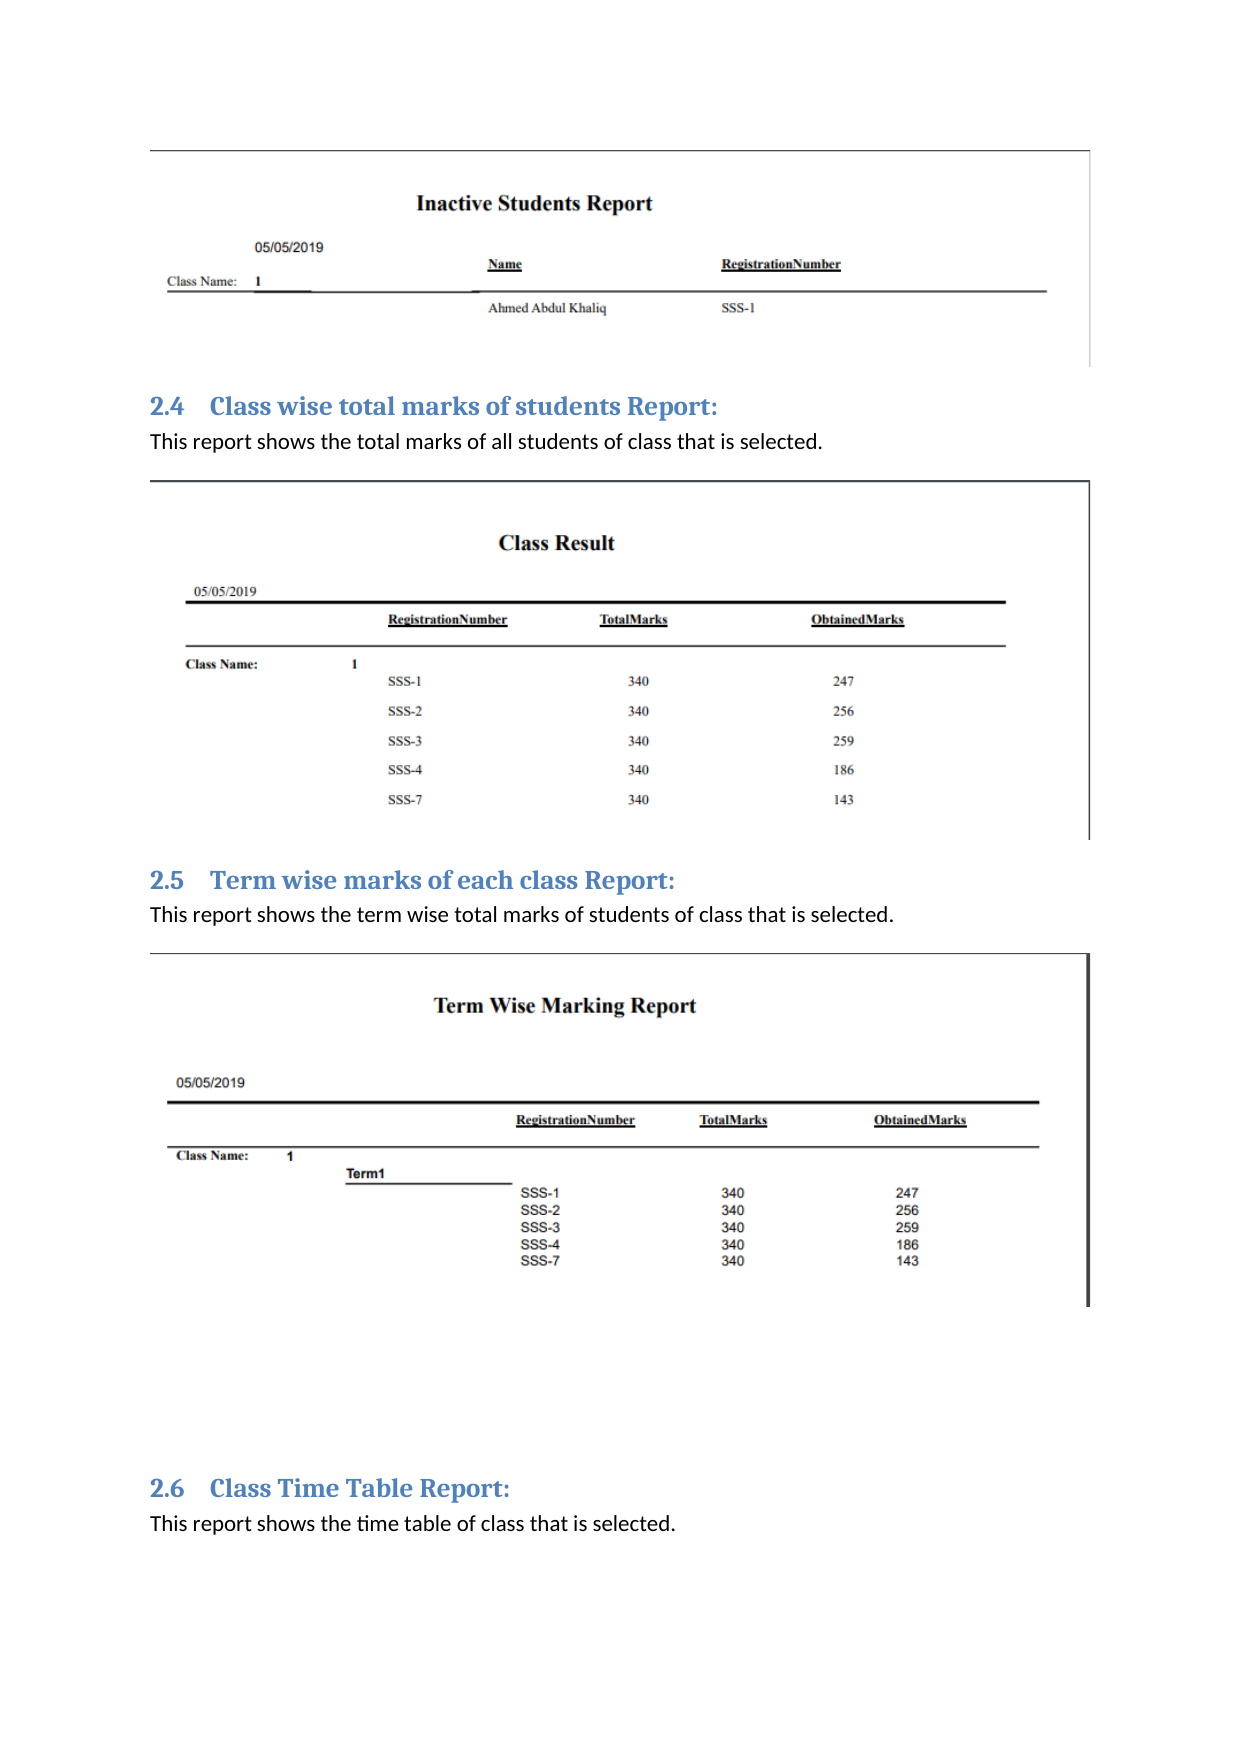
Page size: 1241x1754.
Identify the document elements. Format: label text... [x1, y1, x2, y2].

text This report shows the term wise total marks of students of class that is selected. [150, 901, 1090, 929]
text This report shows the time table of class that is selected. [150, 1509, 1090, 1537]
subtitle Class wise total marks of students Report: [150, 391, 1090, 422]
subtitle Class Time Table Report: [150, 1473, 1090, 1505]
picture [150, 480, 1091, 840]
subtitle Term wise marks of each class Report: [150, 865, 1090, 896]
text This report shows the total marks of all students of class that is selected. [150, 427, 1090, 455]
picture [150, 150, 1091, 367]
picture [150, 953, 1091, 1307]
